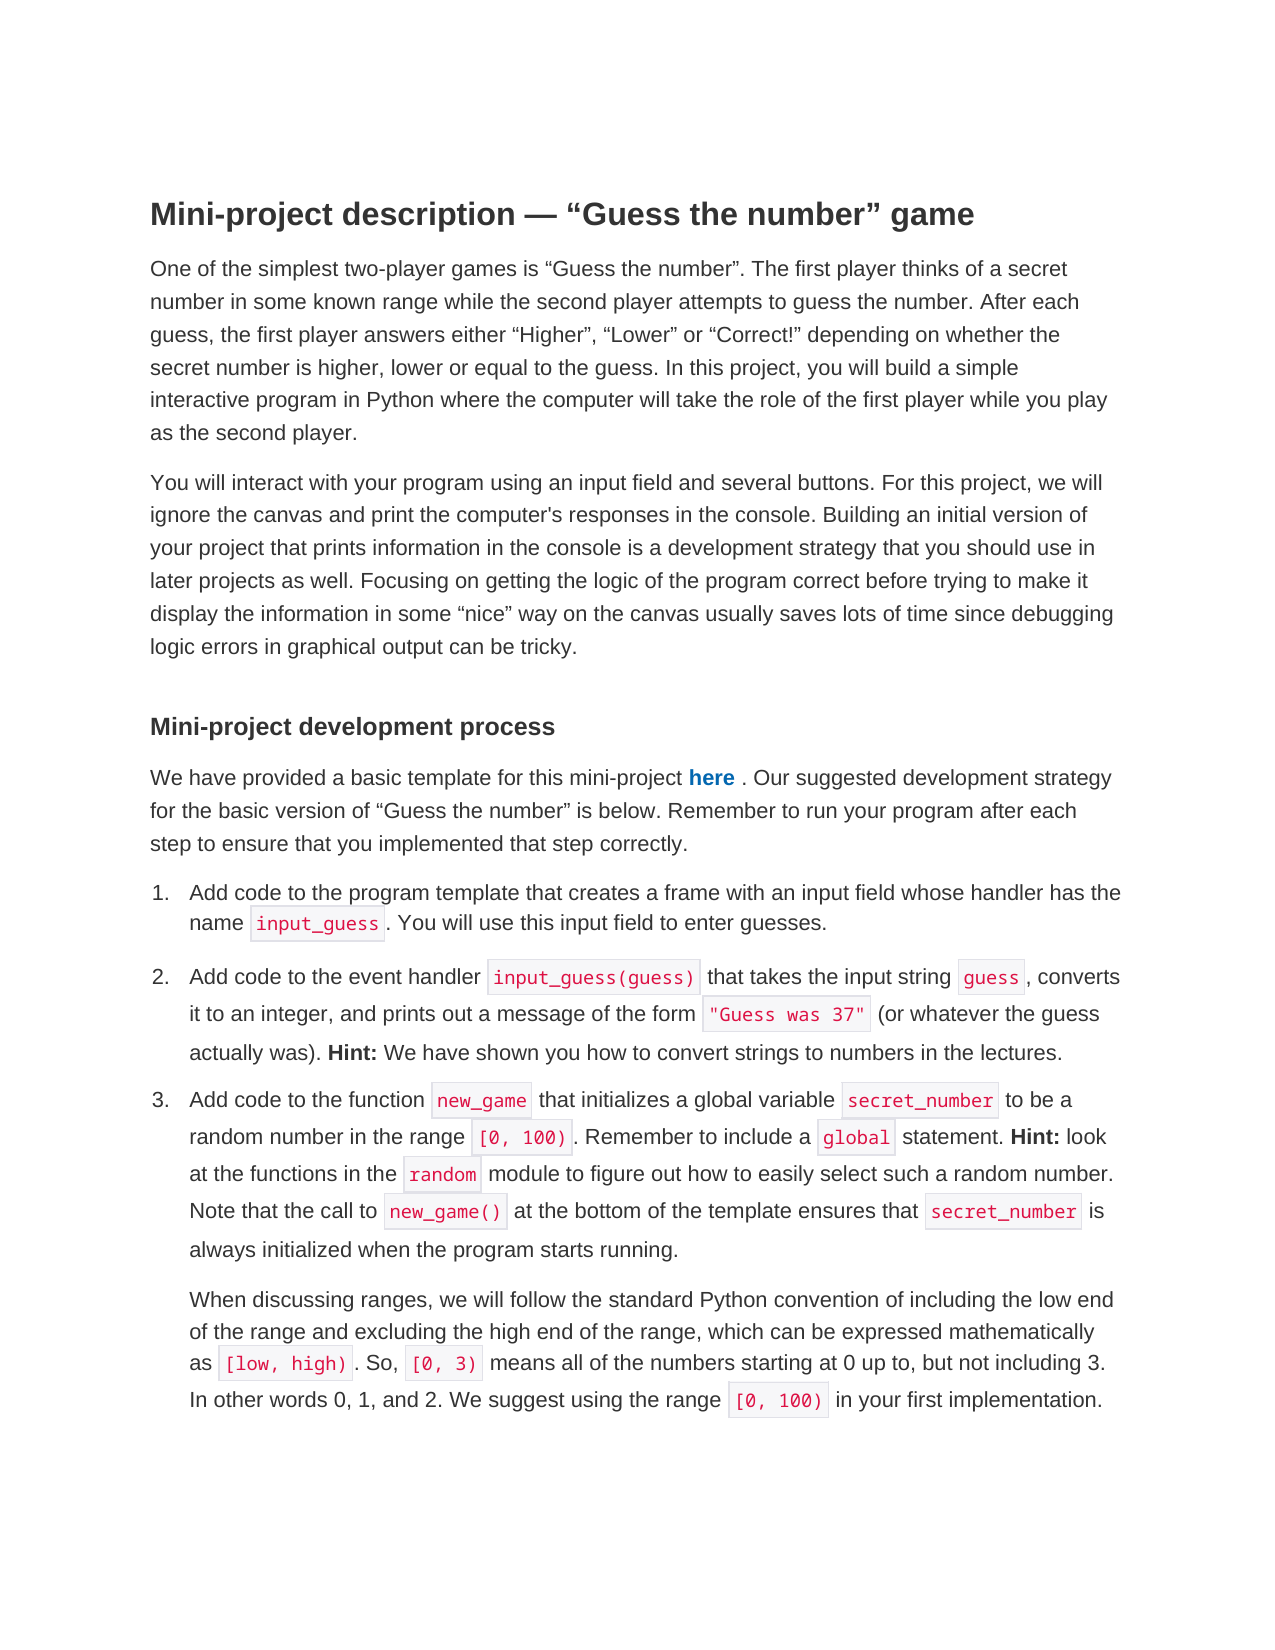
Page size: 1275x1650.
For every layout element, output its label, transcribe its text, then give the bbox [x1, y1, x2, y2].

list Add code to the function new_game that initializes a global variable secret_number to be a random number in the range [0, 100). Remember to include a global statement. Hint: look at the functions in the random module to figure out how to easily select such a random number. Note that the call to new_game() at the bottom of the template ensures that secret_number is always initialized when the program starts running. [152, 1082, 1125, 1262]
text When discussing ranges, we will follow the standard Python convention of including the low end of the range and excluding the high end of the range, which can be expressed mathematically as [low, high). So, [0, 3) means all of the numbers starting at 0 up to, but not including 3. In other words 0, 1, and 2. We suggest using the range [0, 100) in your first implementation. [189, 1279, 1125, 1418]
text Mini-project development process [150, 675, 1125, 741]
list Add code to the program template that creates a frame with an input field whose handler has the name input_guess. You will use this input field to enter guesses. [152, 872, 1125, 942]
text We have provided a basic template for this mini-project here . Our suggested development strategy for the basic version of “Guess the number” is below. Remember to run your program after each step to ensure that you implemented that step correctly. [150, 757, 1125, 856]
text Mini-project description — “Guess the number” game [150, 166, 1125, 232]
text One of the simplest two-player games is “Guess the number”. The first player thinks of a secret number in some known range while the second player attempts to guess the number. After each guess, the first player answers either “Higher”, “Lower” or “Correct!” depending on whether the secret number is higher, lower or equal to the guess. In this project, you will build a simple interactive program in Python where the computer will take the role of the first player while you play as the second player. [150, 248, 1125, 445]
text You will interact with your program using an input field and several buttons. For this project, we will ignore the canvas and print the computer's responses in the console. Building an initial version of your project that prints information in the console is a development strategy that you should use in later projects as well. Focusing on getting the logic of the program correct before trying to make it display the information in some “nice” way on the canvas usually saves lots of time since debugging logic errors in graphical output can be tricky. [150, 462, 1125, 659]
list Add code to the event handler input_guess(guess) that takes the input string guess, converts it to an integer, and prints out a message of the form "Guess was 37" (or whatever the guess actually was). Hint: We have shown you how to convert strings to numbers in the lectures. [152, 958, 1125, 1065]
